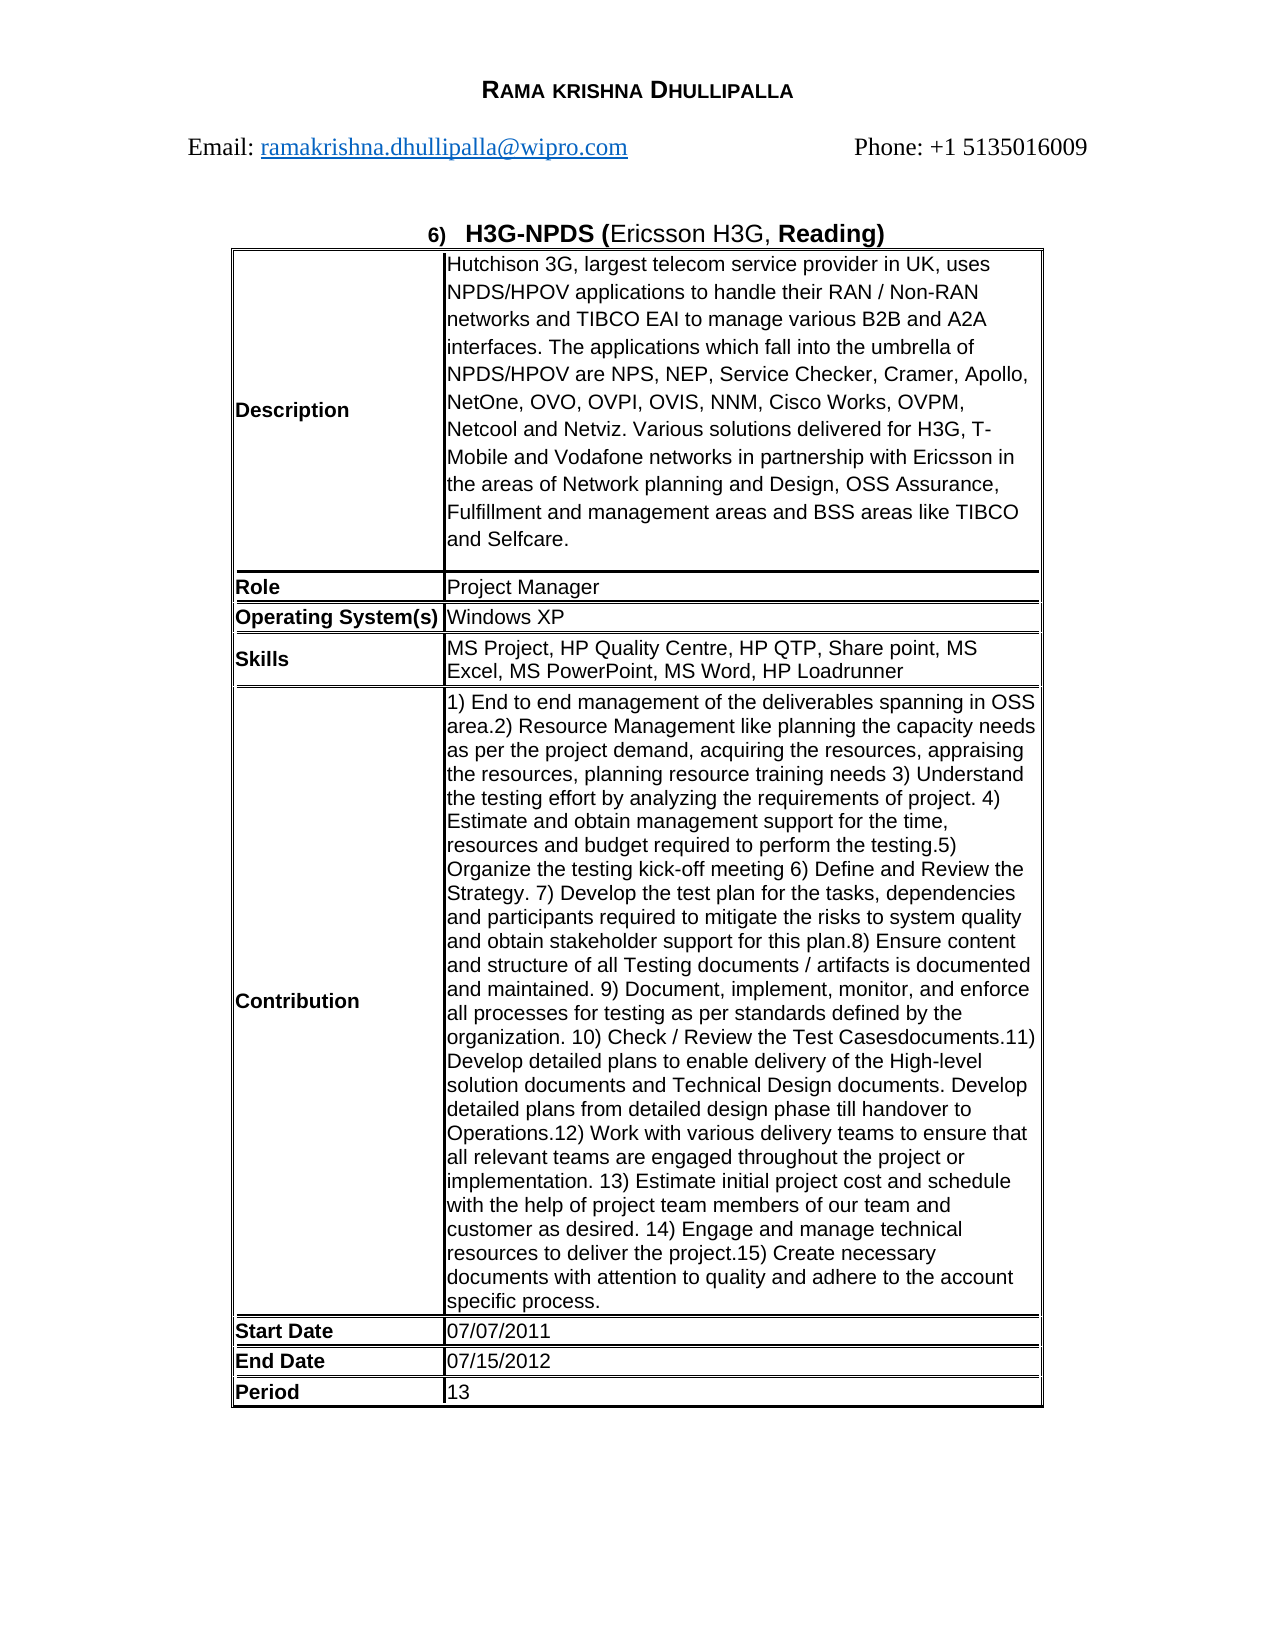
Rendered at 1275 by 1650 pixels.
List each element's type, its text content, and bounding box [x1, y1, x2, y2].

table_cell MS Project, HP Quality Centre, HP QTP, Share point, MS Excel, MS PowerPoint, MS Word, HP Loadrunner [444, 631, 1042, 685]
list H3G-NPDS (Ericsson H3G, Reading) [225, 219, 1087, 247]
table_cell Operating System(s) [234, 600, 443, 631]
table_cell Start Date [234, 1314, 443, 1344]
table_cell Project Manager [446, 570, 1041, 600]
table_cell End Date [234, 1344, 443, 1375]
table_cell Period [233, 1375, 444, 1405]
table_header Description [234, 251, 444, 570]
table_cell 1) End to end management of the deliverables spanning in OSS area.2) Resource Management like planning the capacity needs as per the project demand, acquiring the resources, appraising the resources, planning resource training needs 3) Understand the testing effort by analyzing the requirements of project. 4) Estimate and obtain management support for the time, resources and budget required to perform the testing.5) Organize the testing kick-off meeting 6) Define and Review the Strategy. 7) Develop the test plan for the tasks, dependencies and participants required to mitigate the risks to system quality and obtain stakeholder support for this plan.8) Ensure content and structure of all Testing documents / artifacts is documented and maintained. 9) Document, implement, monitor, and enforce all processes for testing as per standards defined by the organization. 10) Check / Review the Test Casesdocuments.11) Develop detailed plans to enable delivery of the High-level solution documents and Technical Design documents. Develop detailed plans from detailed design phase till handover to Operations.12) Work with various delivery teams to ensure that all relevant teams are engaged throughout the project or implementation. 13) Estimate initial project cost and schedule with the help of project team members of our team and customer as desired. 14) Engage and manage technical resources to deliver the project.15) Create necessary documents with attention to quality and adhere to the account specific process. [444, 685, 1042, 1314]
table_header Hutchison 3G, largest telecom service provider in , uses NPDS/HPOV applications to handle their RAN / Non-RAN networks and TIBCO EAI to manage various B2B and A2A interfaces. The applications which fall into the umbrella of NPDS/HPOV are NPS, NEP, Service Checker, Cramer, Apollo, NetOne, OVO, OVPI, OVIS, NNM, Cisco Works, OVPM, Netcool and Netviz. Various solutions delivered for H3G, T-Mobile and Vodafone networks in partnership with Ericsson in the areas of Network planning and Design, OSS Assurance, Fulfillment and management areas and BSS areas like TIBCO and Selfcare. [444, 251, 1041, 570]
table_cell Role [234, 570, 443, 600]
table_cell 07/07/2011 [446, 1314, 1041, 1344]
table_cell 07/15/2012 [446, 1344, 1041, 1375]
table_cell 13 [444, 1375, 1042, 1405]
table_cell Contribution [233, 685, 444, 1314]
table_cell Skills [233, 631, 444, 685]
table_cell Windows XP [446, 600, 1041, 631]
